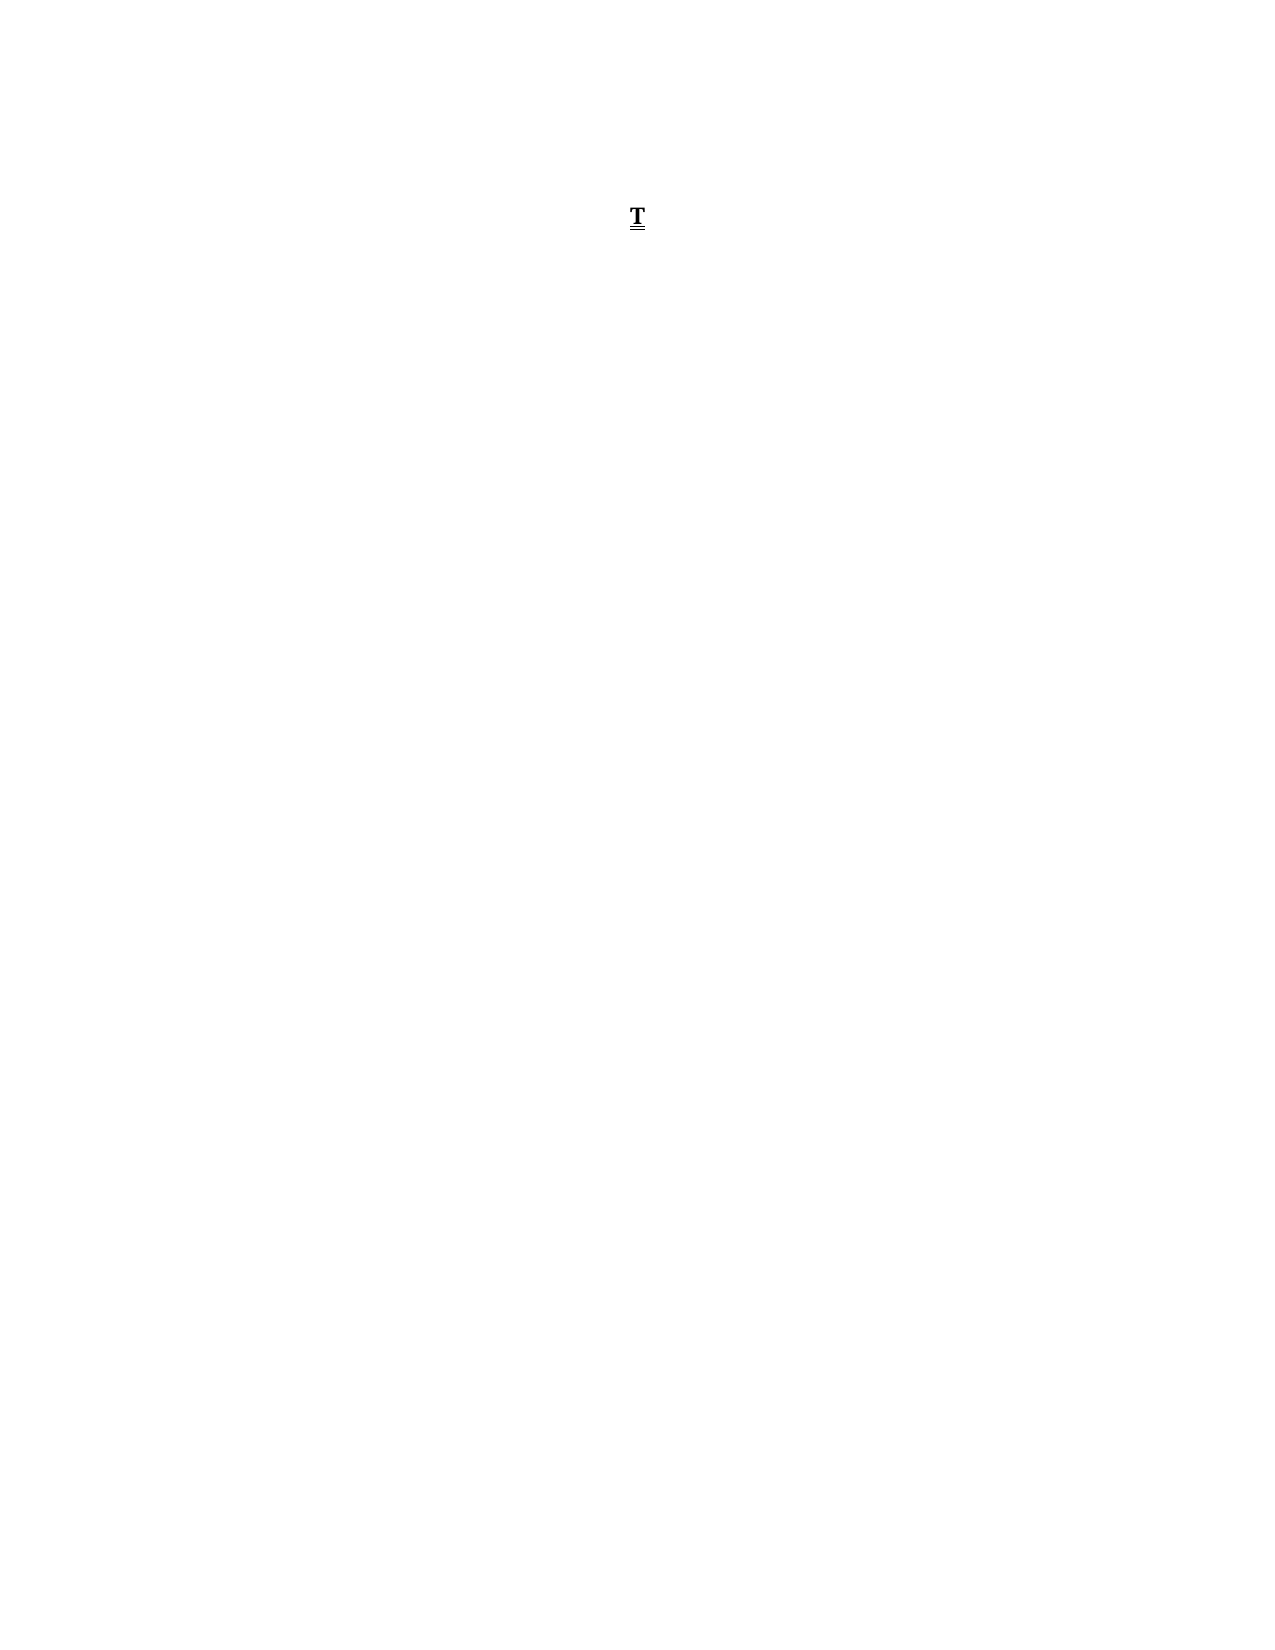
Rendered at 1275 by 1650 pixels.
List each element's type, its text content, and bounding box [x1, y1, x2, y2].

subtitle T [150, 200, 1125, 231]
